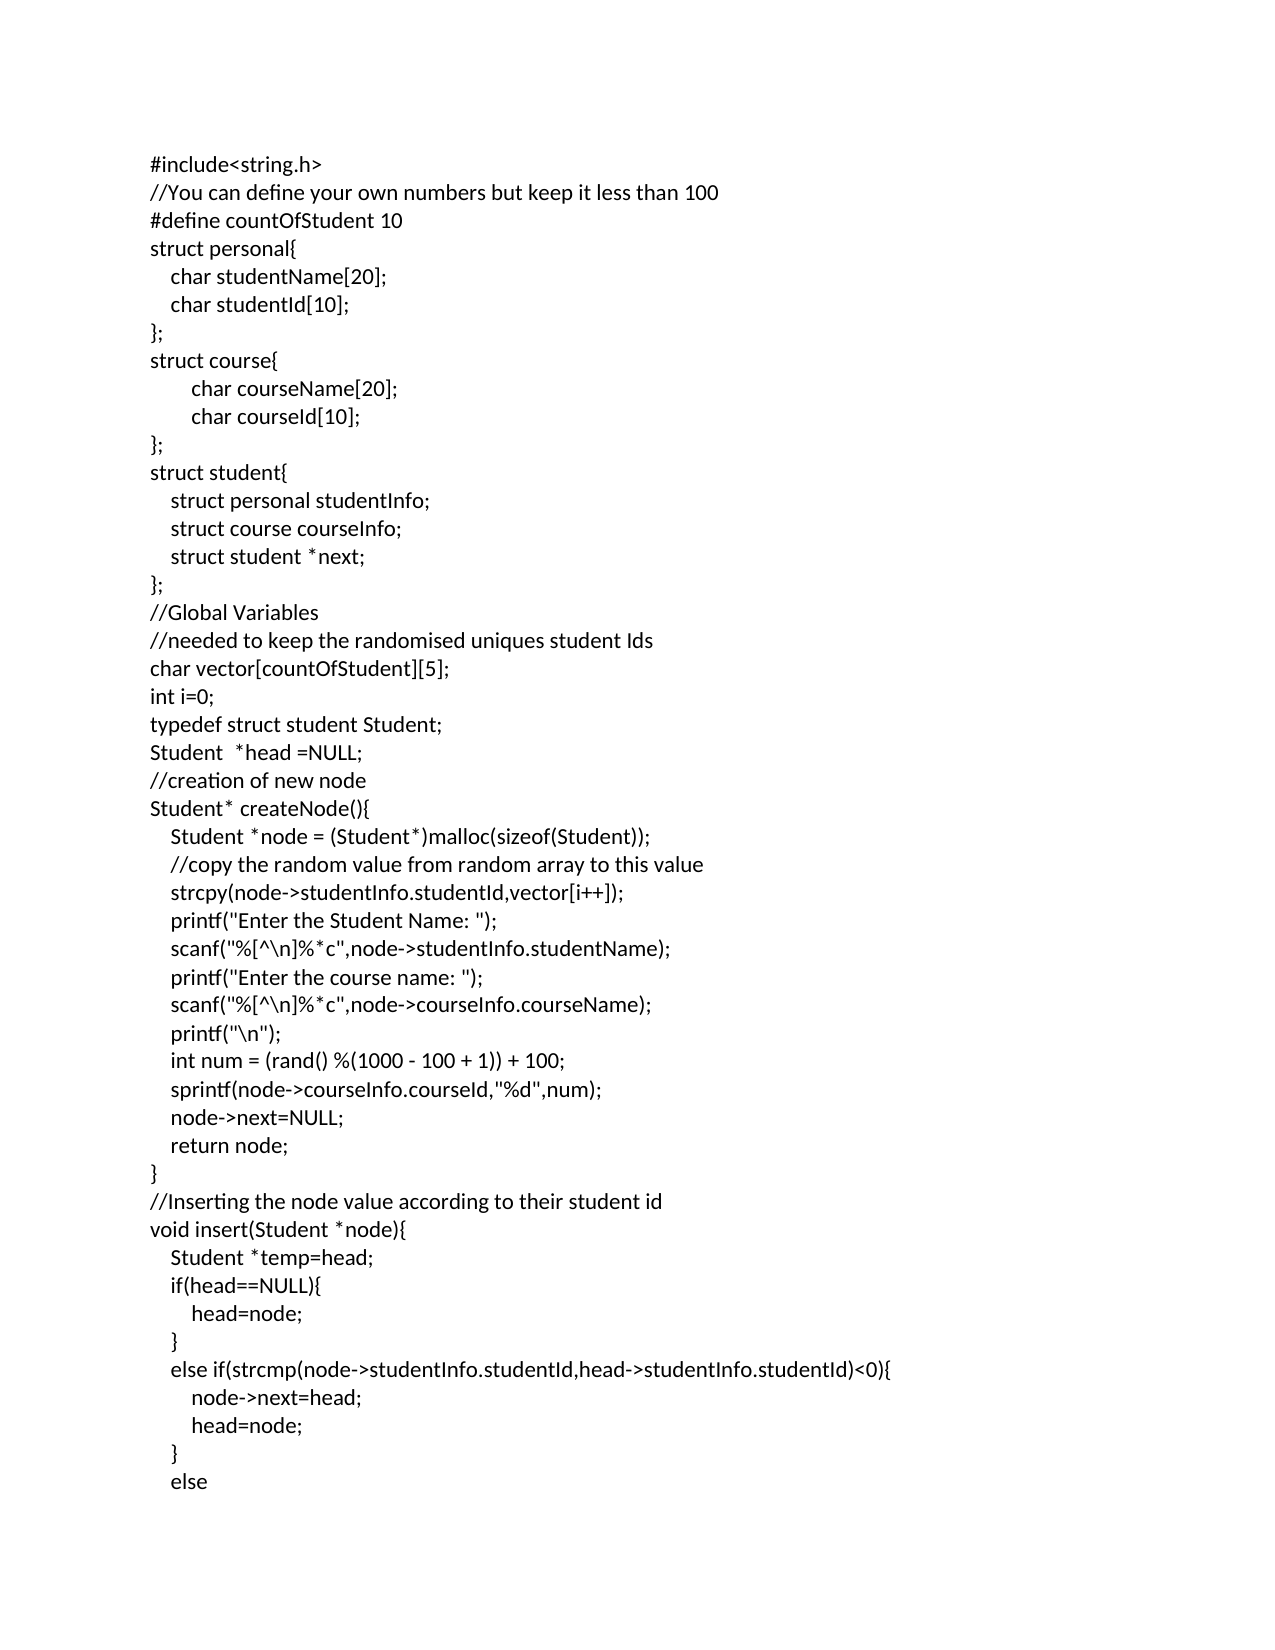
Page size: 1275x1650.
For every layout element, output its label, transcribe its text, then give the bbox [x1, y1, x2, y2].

text printf("Enter the Student Name: "); [150, 907, 1125, 934]
text }; [150, 318, 1125, 346]
text char courseId[10]; [150, 402, 1125, 430]
text struct student *next; [150, 542, 1125, 570]
text struct personal{ [150, 234, 1125, 262]
text struct course{ [150, 346, 1125, 374]
text struct personal studentInfo; [150, 486, 1125, 514]
text if(head==NULL){ [150, 1271, 1125, 1299]
text }; [150, 430, 1125, 458]
text #define countOfStudent 10 [150, 206, 1125, 234]
text //Global Variables [150, 598, 1125, 626]
text return node; [150, 1131, 1125, 1159]
text void insert(Student *node){ [150, 1215, 1125, 1243]
text printf("Enter the course name: "); [150, 963, 1125, 991]
text }; [150, 570, 1125, 598]
text } [150, 1159, 1125, 1187]
text Student *temp=head; [150, 1243, 1125, 1271]
text struct course courseInfo; [150, 514, 1125, 542]
text #include<string.h> [150, 150, 1125, 178]
text strcpy(node->studentInfo.studentId,vector[i++]); [150, 878, 1125, 907]
text Student *node = (Student*)malloc(sizeof(Student)); [150, 822, 1125, 851]
text scanf("%[^\n]%*c",node->studentInfo.studentName); [150, 934, 1125, 963]
text else [150, 1467, 1125, 1495]
text sprintf(node->courseInfo.courseId,"%d",num); [150, 1075, 1125, 1103]
text //needed to keep the randomised uniques student Ids [150, 626, 1125, 654]
text } [150, 1327, 1125, 1355]
text //You can define your own numbers but keep it less than 100 [150, 178, 1125, 206]
text int i=0; [150, 682, 1125, 710]
text node->next=NULL; [150, 1103, 1125, 1131]
text printf("\n"); [150, 1019, 1125, 1047]
text char studentId[10]; [150, 290, 1125, 318]
text //Inserting the node value according to their student id [150, 1187, 1125, 1215]
text scanf("%[^\n]%*c",node->courseInfo.courseName); [150, 991, 1125, 1019]
text Student* createNode(){ [150, 794, 1125, 822]
text head=node; [150, 1411, 1125, 1439]
text } [150, 1439, 1125, 1467]
text int num = (rand() %(1000 - 100 + 1)) + 100; [150, 1047, 1125, 1075]
text //creation of new node [150, 766, 1125, 794]
text char courseName[20]; [150, 374, 1125, 402]
text Student *head =NULL; [150, 738, 1125, 766]
text char vector[countOfStudent][5]; [150, 654, 1125, 682]
text struct student{ [150, 458, 1125, 486]
text else if(strcmp(node->studentInfo.studentId,head->studentInfo.studentId)<0){ [150, 1355, 1125, 1383]
text //copy the random value from random array to this value [150, 851, 1125, 878]
text typedef struct student Student; [150, 710, 1125, 738]
text char studentName[20]; [150, 262, 1125, 290]
text head=node; [150, 1299, 1125, 1327]
text node->next=head; [150, 1383, 1125, 1411]
